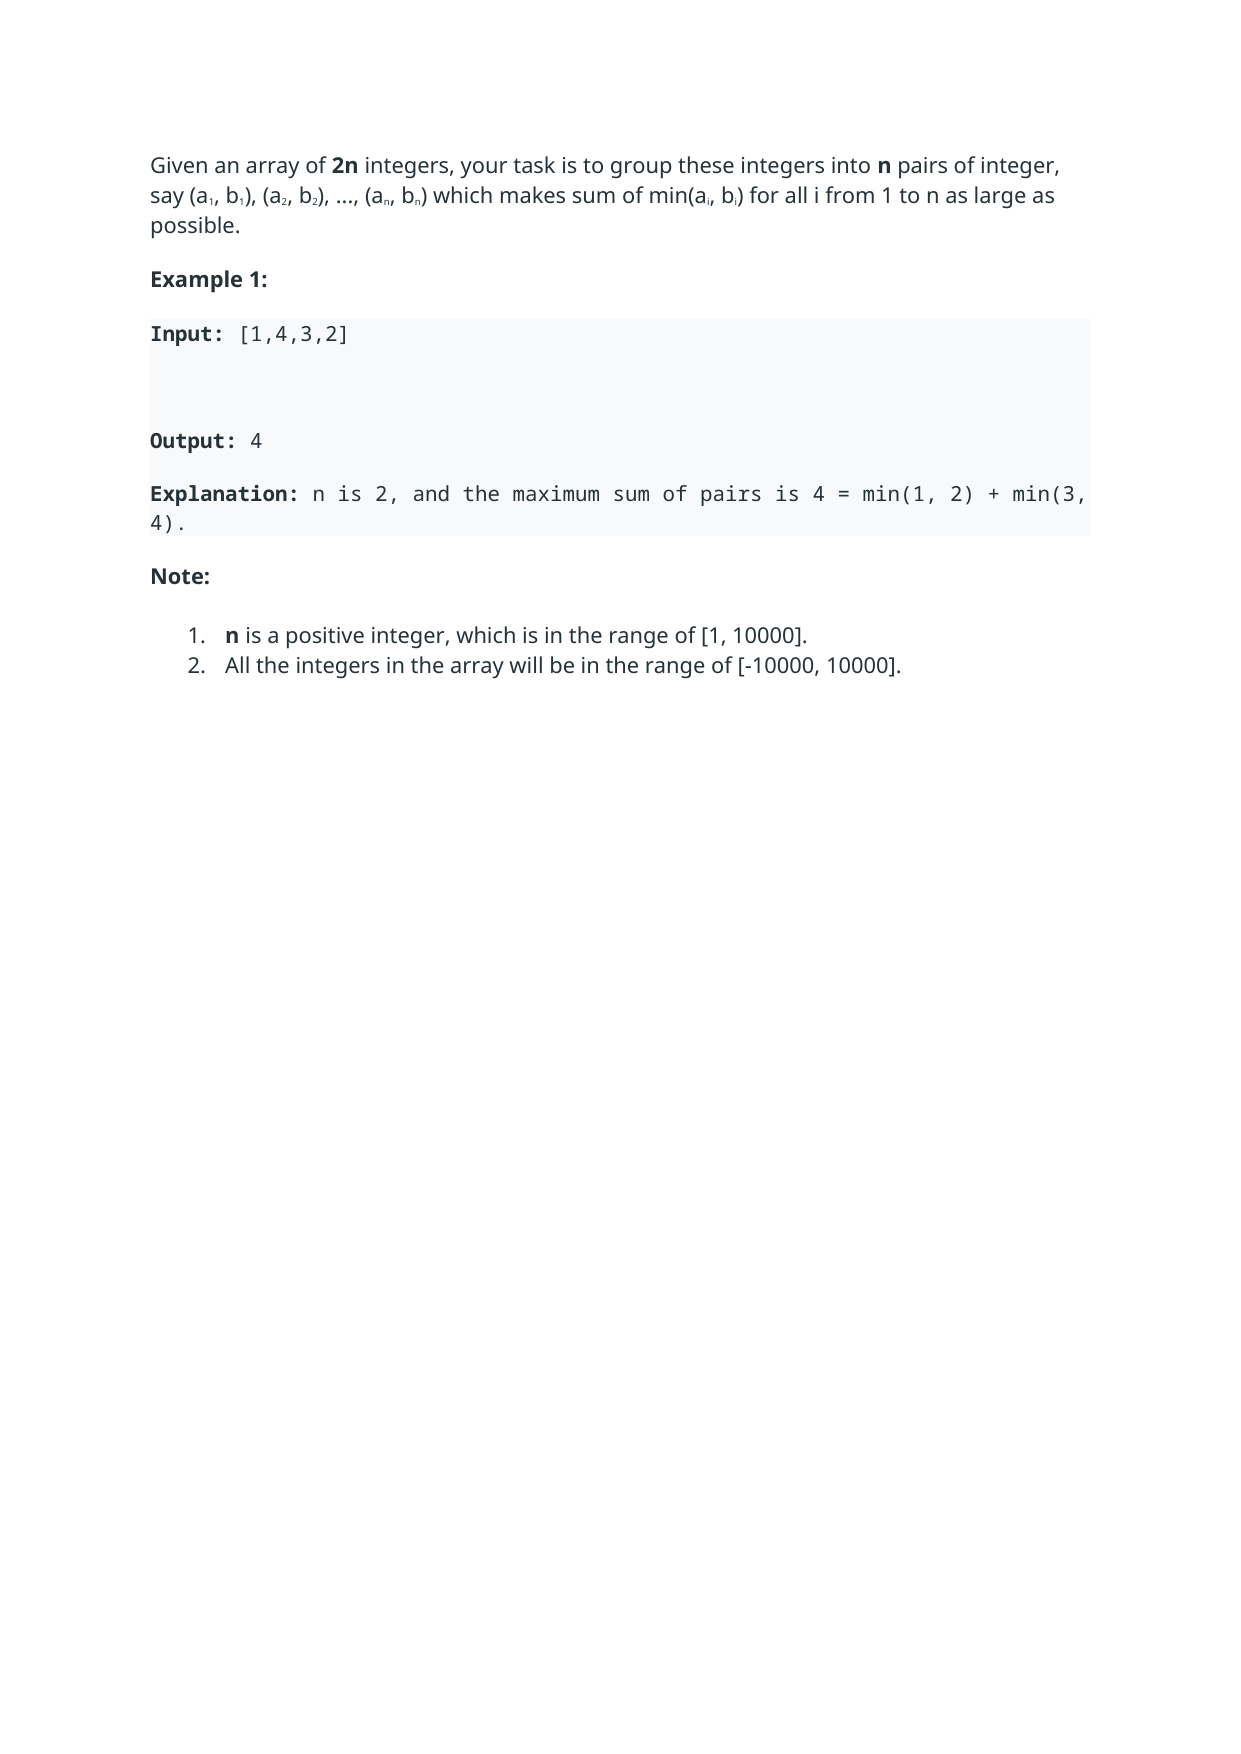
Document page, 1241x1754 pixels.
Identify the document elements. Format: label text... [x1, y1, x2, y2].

text Output: 4 [150, 426, 1090, 454]
text Input: [1,4,3,2] [150, 319, 1090, 348]
text Example 1: [150, 264, 1090, 294]
text Explanation: n is 2, and the maximum sum of pairs is 4 = min(1, 2) + min(3, 4). [150, 479, 1090, 536]
list n is a positive integer, which is in the range of [1, 10000]. [187, 620, 1090, 650]
text Note: [150, 561, 1090, 591]
list All the integers in the array will be in the range of [-10000, 10000]. [187, 650, 1090, 680]
text Given an array of 2n integers, your task is to group these integers into n pairs of integer, say (a1, b1), (a2, b2), ..., (an, bn) which makes sum of min(ai, bi) for all i from 1 to n as large as possible. [150, 150, 1090, 239]
